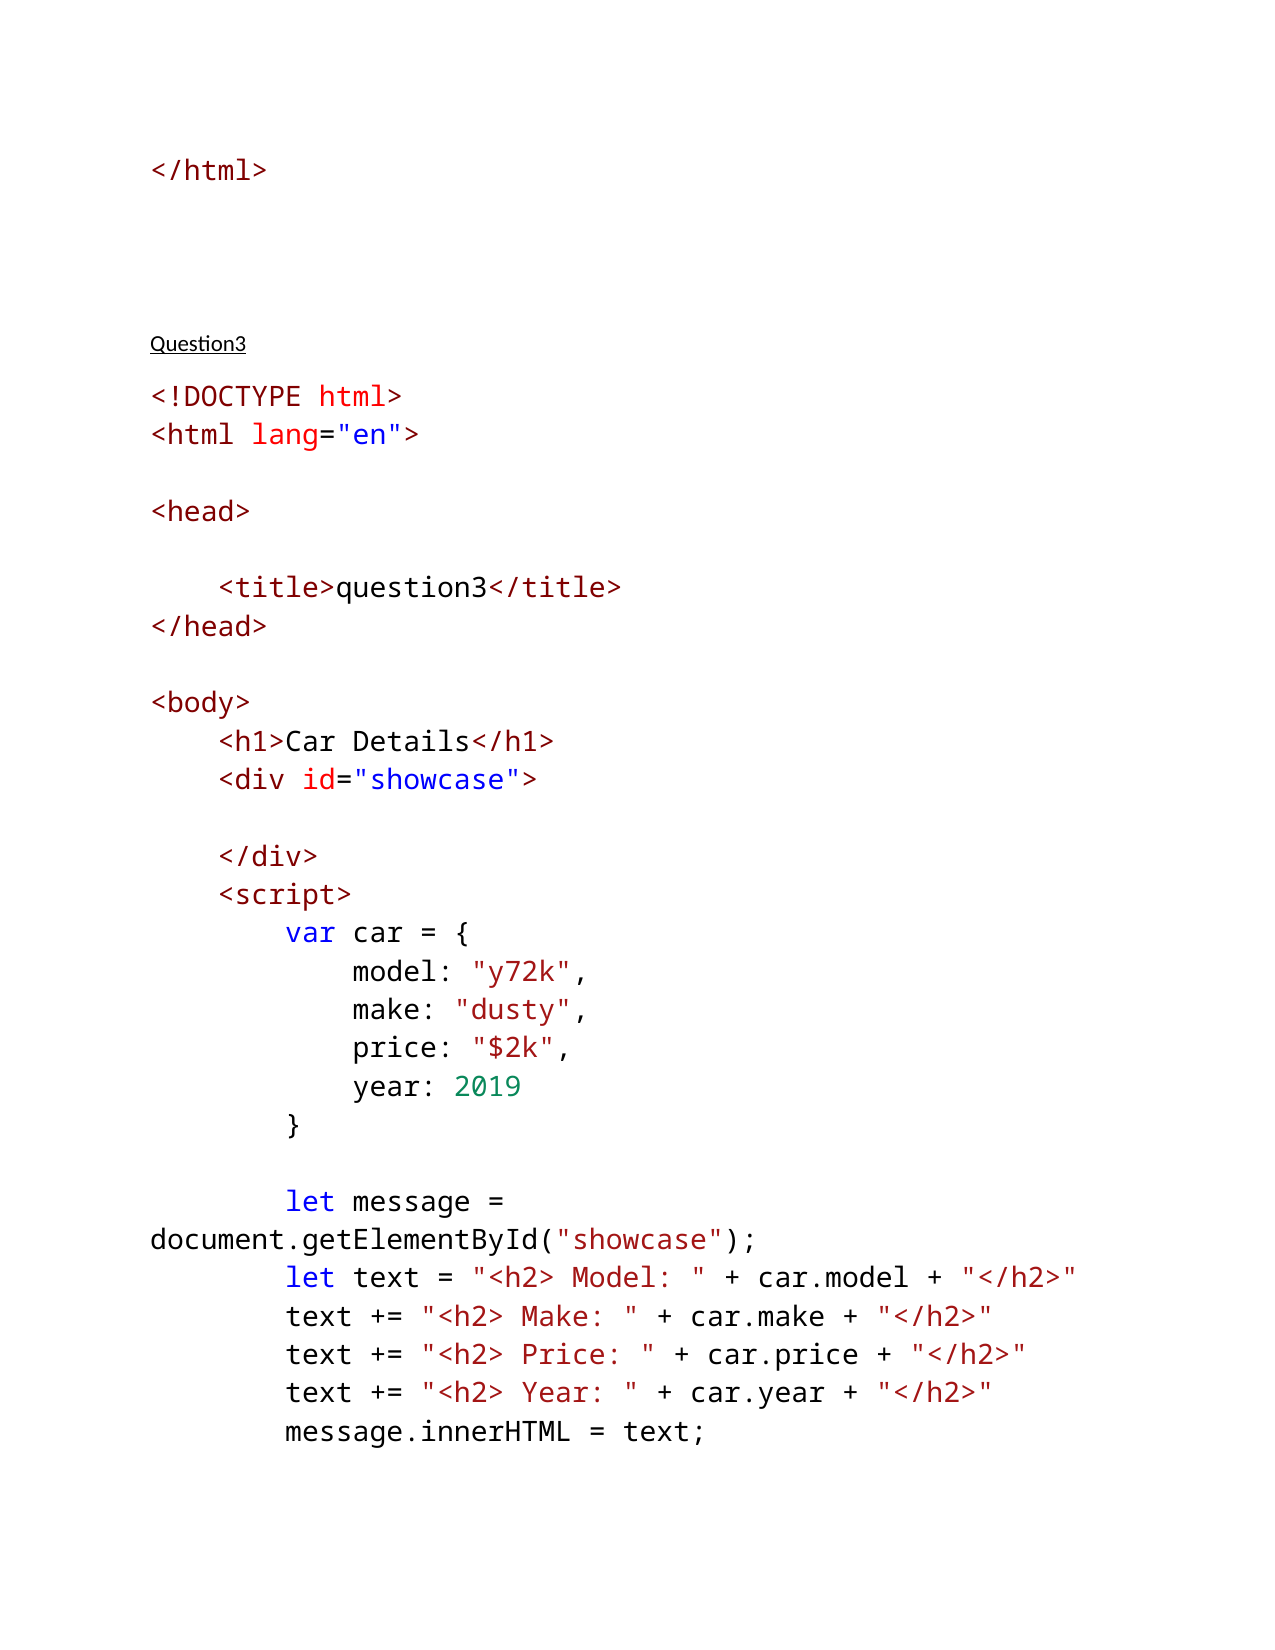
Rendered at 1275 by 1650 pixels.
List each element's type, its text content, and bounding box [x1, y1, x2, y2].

text </head> [150, 606, 1125, 644]
text <div id="showcase"> [150, 759, 1125, 797]
text message.innerHTML = text; [150, 1411, 1125, 1449]
text let message = document.getElementById("showcase"); [150, 1181, 1125, 1257]
text <title>question3</title> [150, 567, 1125, 606]
text <h1>Car Details</h1> [150, 721, 1125, 759]
text } [150, 1104, 1125, 1142]
text model: "y72k", [150, 951, 1125, 989]
text price: "$2k", [150, 1027, 1125, 1066]
text text += "<h2> Make: " + car.make + "</h2>" [150, 1296, 1125, 1334]
text </div> [150, 836, 1125, 874]
text </html> [150, 150, 1125, 188]
text text += "<h2> Price: " + car.price + "</h2>" [150, 1334, 1125, 1372]
text year: 2019 [150, 1066, 1125, 1104]
text Question3 [150, 329, 1125, 357]
text make: "dusty", [150, 989, 1125, 1027]
text <head> [150, 491, 1125, 529]
text <html lang="en"> [150, 414, 1125, 452]
text <script> [150, 874, 1125, 912]
text text += "<h2> Year: " + car.year + "</h2>" [150, 1372, 1125, 1411]
text <body> [150, 682, 1125, 721]
text <!DOCTYPE html> [150, 376, 1125, 414]
text var car = { [150, 912, 1125, 951]
text let text = "<h2> Model: " + car.model + "</h2>" [150, 1257, 1125, 1296]
